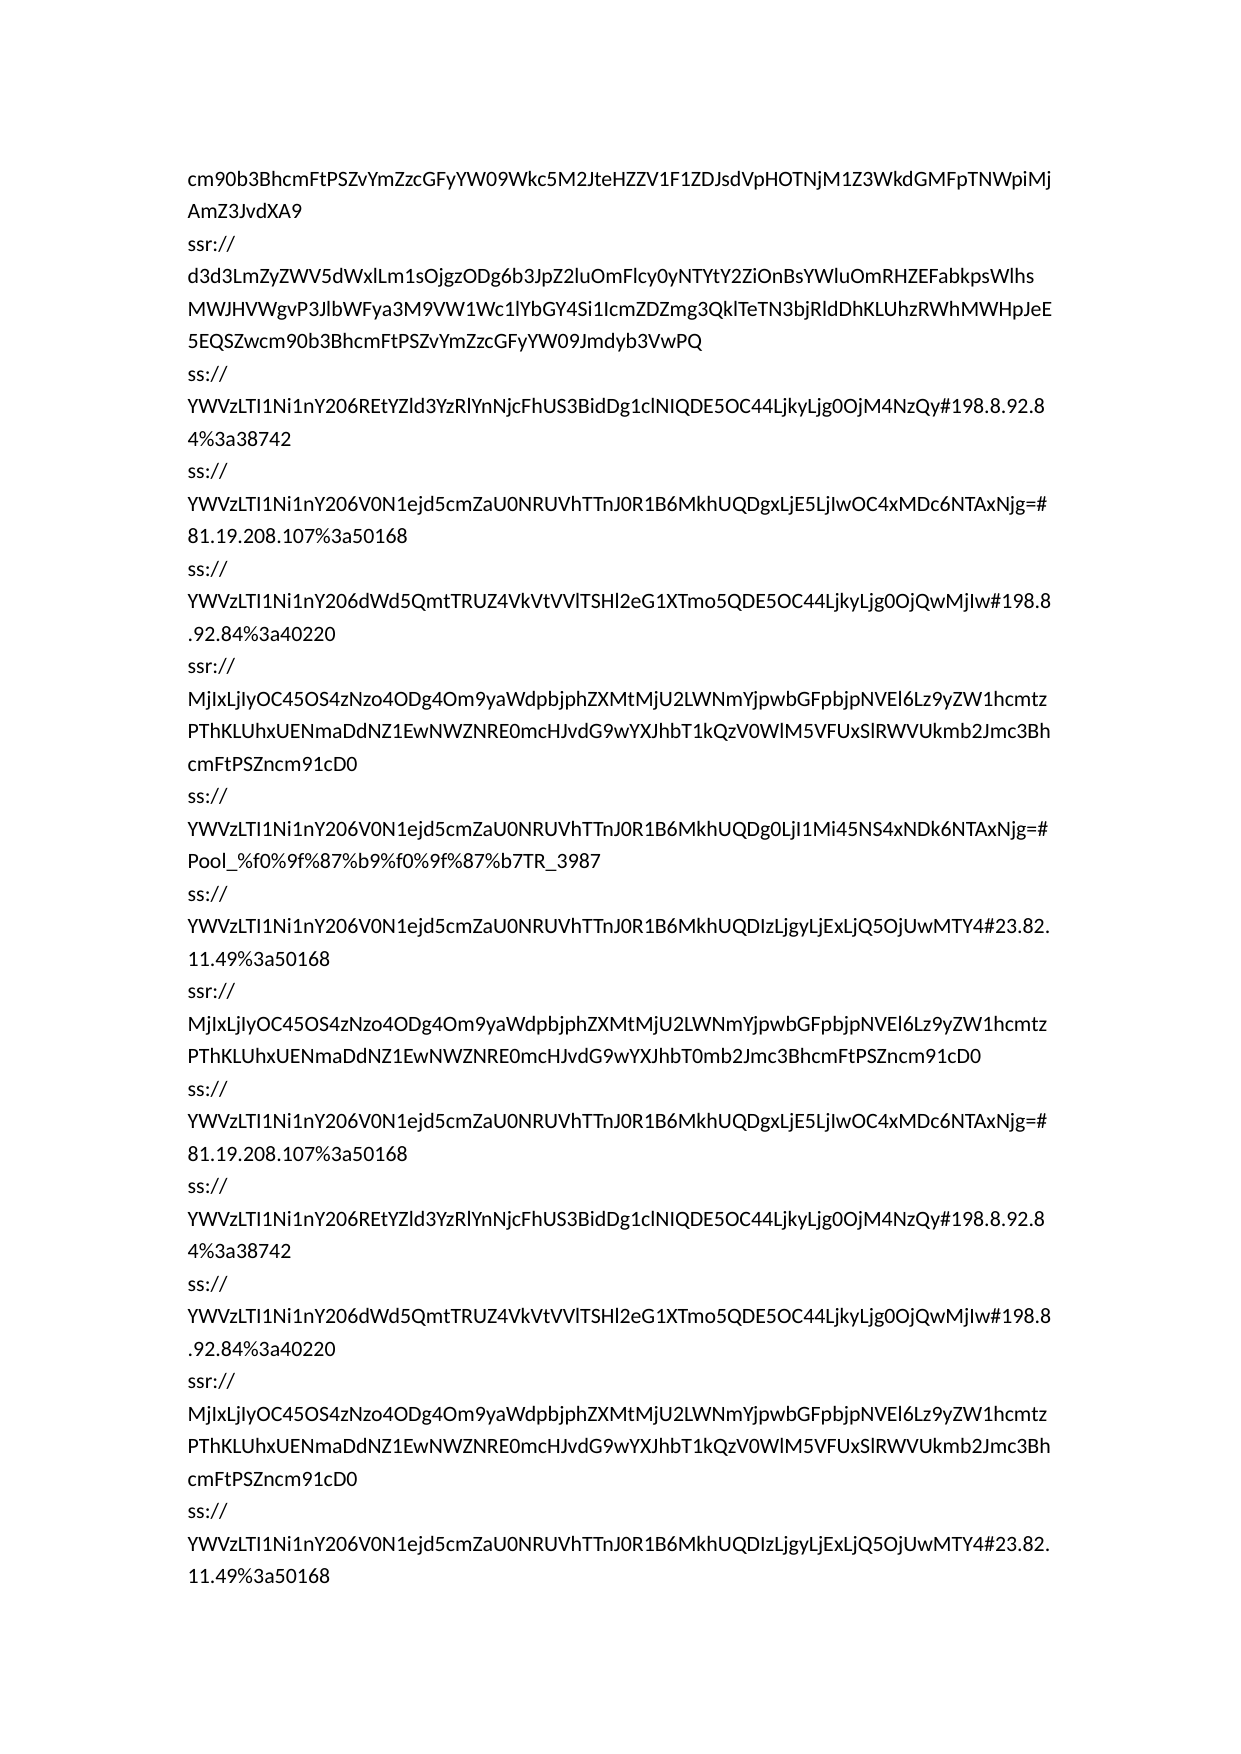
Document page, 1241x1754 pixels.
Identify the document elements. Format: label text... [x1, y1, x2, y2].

text ssr://MjIxLjIyOC45OS4zNzo4ODg4Om9yaWdpbjphZXMtMjU2LWNmYjpwbGFpbjpNVEl6Lz9yZW1hcmtzPThKLUhxUENmaDdNZ1EwNWZNRE0mcHJvdG9wYXJhbT1kQzV0WlM5VFUxSlRWVUkmb2Jmc3BhcmFtPSZncm91cD0 [187, 1364, 1053, 1494]
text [187, 162, 1053, 227]
text ss://YWVzLTI1Ni1nY206V0N1ejd5cmZaU0NRUVhTTnJ0R1B6MkhUQDgxLjE5LjIwOC4xMDc6NTAxNjg=#81.19.208.107%3a50168 [187, 454, 1053, 552]
text ss://YWVzLTI1Ni1nY206dWd5QmtTRUZ4VkVtVVlTSHl2eG1XTmo5QDE5OC44LjkyLjg0OjQwMjIw#198.8.92.84%3a40220 [187, 552, 1053, 649]
text ss://YWVzLTI1Ni1nY206REtYZld3YzRlYnNjcFhUS3BidDg1clNIQDE5OC44LjkyLjg0OjM4NzQy#198.8.92.84%3a38742 [187, 357, 1053, 454]
text ssr://MjIxLjIyOC45OS4zNzo4ODg4Om9yaWdpbjphZXMtMjU2LWNmYjpwbGFpbjpNVEl6Lz9yZW1hcmtzPThKLUhxUENmaDdNZ1EwNWZNRE0mcHJvdG9wYXJhbT0mb2Jmc3BhcmFtPSZncm91cD0 [187, 974, 1053, 1072]
text ss://YWVzLTI1Ni1nY206REtYZld3YzRlYnNjcFhUS3BidDg1clNIQDE5OC44LjkyLjg0OjM4NzQy#198.8.92.84%3a38742 [187, 1169, 1053, 1267]
text ss://YWVzLTI1Ni1nY206V0N1ejd5cmZaU0NRUVhTTnJ0R1B6MkhUQDIzLjgyLjExLjQ5OjUwMTY4#23.82.11.49%3a50168 [187, 1494, 1053, 1592]
text ss://YWVzLTI1Ni1nY206V0N1ejd5cmZaU0NRUVhTTnJ0R1B6MkhUQDg0LjI1Mi45NS4xNDk6NTAxNjg=#Pool_%f0%9f%87%b9%f0%9f%87%b7TR_3987 [187, 779, 1053, 877]
text ss://YWVzLTI1Ni1nY206dWd5QmtTRUZ4VkVtVVlTSHl2eG1XTmo5QDE5OC44LjkyLjg0OjQwMjIw#198.8.92.84%3a40220 [187, 1267, 1053, 1364]
text ssr://MjIxLjIyOC45OS4zNzo4ODg4Om9yaWdpbjphZXMtMjU2LWNmYjpwbGFpbjpNVEl6Lz9yZW1hcmtzPThKLUhxUENmaDdNZ1EwNWZNRE0mcHJvdG9wYXJhbT1kQzV0WlM5VFUxSlRWVUkmb2Jmc3BhcmFtPSZncm91cD0 [187, 649, 1053, 779]
text ssr://d3d3LmZyZWV5dWxlLm1sOjgzODg6b3JpZ2luOmFlcy0yNTYtY2ZiOnBsYWluOmRHZEFabkpsWlhsMWJHVWgvP3JlbWFya3M9VW1Wc1lYbGY4Si1IcmZDZmg3QklTeTN3bjRldDhKLUhzRWhMWHpJeE5EQSZwcm90b3BhcmFtPSZvYmZzcGFyYW09Jmdyb3VwPQ [187, 227, 1053, 357]
text ss://YWVzLTI1Ni1nY206V0N1ejd5cmZaU0NRUVhTTnJ0R1B6MkhUQDgxLjE5LjIwOC4xMDc6NTAxNjg=#81.19.208.107%3a50168 [187, 1072, 1053, 1169]
text ss://YWVzLTI1Ni1nY206V0N1ejd5cmZaU0NRUVhTTnJ0R1B6MkhUQDIzLjgyLjExLjQ5OjUwMTY4#23.82.11.49%3a50168 [187, 877, 1053, 974]
